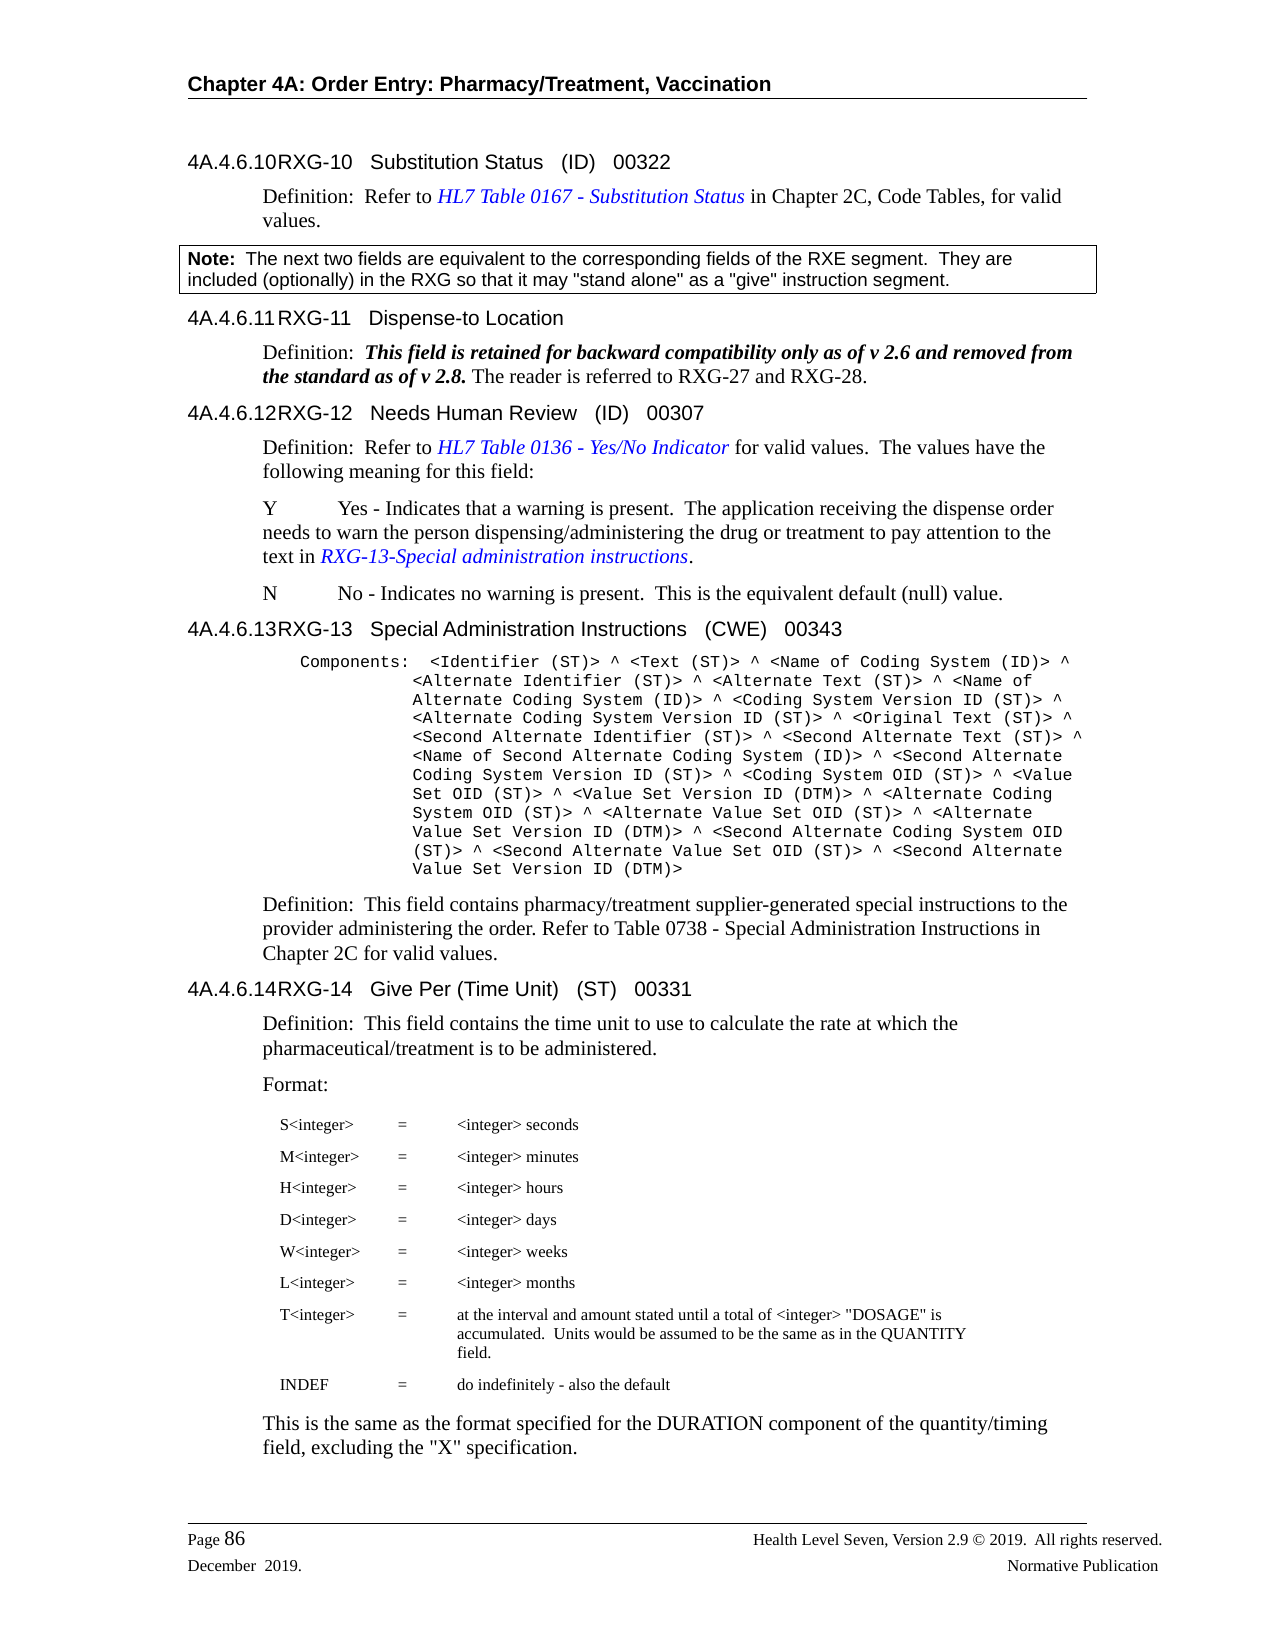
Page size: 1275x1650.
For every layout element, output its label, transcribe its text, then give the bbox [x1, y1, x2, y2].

text Y Yes - Indicates that a warning is present. The application receiving the dispense order needs to warn the person dispensing/administering the drug or treatment to pay attention to the text in RXG-13-Special administration instructions. [262, 496, 1087, 568]
text N No - Indicates no warning is present. This is the equivalent default (null) value. [262, 581, 1087, 604]
subtitle RXG-12 Needs Human Review (ID) 00307 [187, 401, 1087, 425]
text This is the same as the format specified for the DURATION component of the quantity/timing field, excluding the "X" specification. [262, 1411, 1087, 1459]
text Definition: Refer to HL7 Table 0167 - Substitution Status in Chapter 2C, Code Tables, for valid values. [262, 184, 1087, 232]
text Definition: Refer to HL7 Table 0136 - Yes/No Indicator for valid values. The values have the following meaning for this field: [262, 435, 1087, 483]
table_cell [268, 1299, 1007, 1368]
subtitle RXG-11 Dispense-to Location [187, 306, 1087, 330]
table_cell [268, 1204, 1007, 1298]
text Definition: This field is retained for backward compatibility only as of v 2.6 and removed from the standard as of v 2.8. The reader is referred to RXG-27 and RXG-28. [262, 340, 1087, 388]
text Note: The next two fields are equivalent to the corresponding fields of the RXE segment. They are included (optionally) in the RXG so that it may "stand alone" as a "give" instruction segment. [180, 246, 1096, 293]
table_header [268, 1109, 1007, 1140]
subtitle RXG-13 Special Administration Instructions (CWE) 00343 [187, 617, 1087, 641]
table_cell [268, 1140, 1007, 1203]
text Definition: This field contains pharmacy/treatment supplier-generated special instructions to the provider administering the order. Refer to Table 0738 - Special Administration Instructions in Chapter 2C for valid values. [262, 892, 1087, 964]
subtitle RXG-14 Give Per (Time Unit) (ST) 00331 [187, 977, 1087, 1001]
text Components: <Identifier (ST)> ^ <Text (ST)> ^ <Name of Coding System (ID)> ^ <Alternate Identifier (ST)> ^ <Alternate Text (ST)> ^ <Name of Alternate Coding System (ID)> ^ <Coding System Version ID (ST)> ^ <Alternate Coding System Version ID (ST)> ^ <Original Text (ST)> ^ <Second Alternate Identifier (ST)> ^ <Second Alternate Text (ST)> ^ <Name of Second Alternate Coding System (ID)> ^ <Second Alternate Coding System Version ID (ST)> ^ <Coding System OID (ST)> ^ <Value Set OID (ST)> ^ <Value Set Version ID (DTM)> ^ <Alternate Coding System OID (ST)> ^ <Alternate Value Set OID (ST)> ^ <Alternate Value Set Version ID (DTM)> ^ <Second Alternate Coding System OID (ST)> ^ <Second Alternate Value Set OID (ST)> ^ <Second Alternate Value Set Version ID (DTM)> [300, 653, 1087, 880]
text Format: [262, 1072, 1087, 1096]
text Definition: This field contains the time unit to use to calculate the rate at which the pharmaceutical/treatment is to be administered. [262, 1011, 1087, 1059]
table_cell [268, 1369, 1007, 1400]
subtitle RXG-10 Substitution Status (ID) 00322 [187, 150, 1087, 174]
